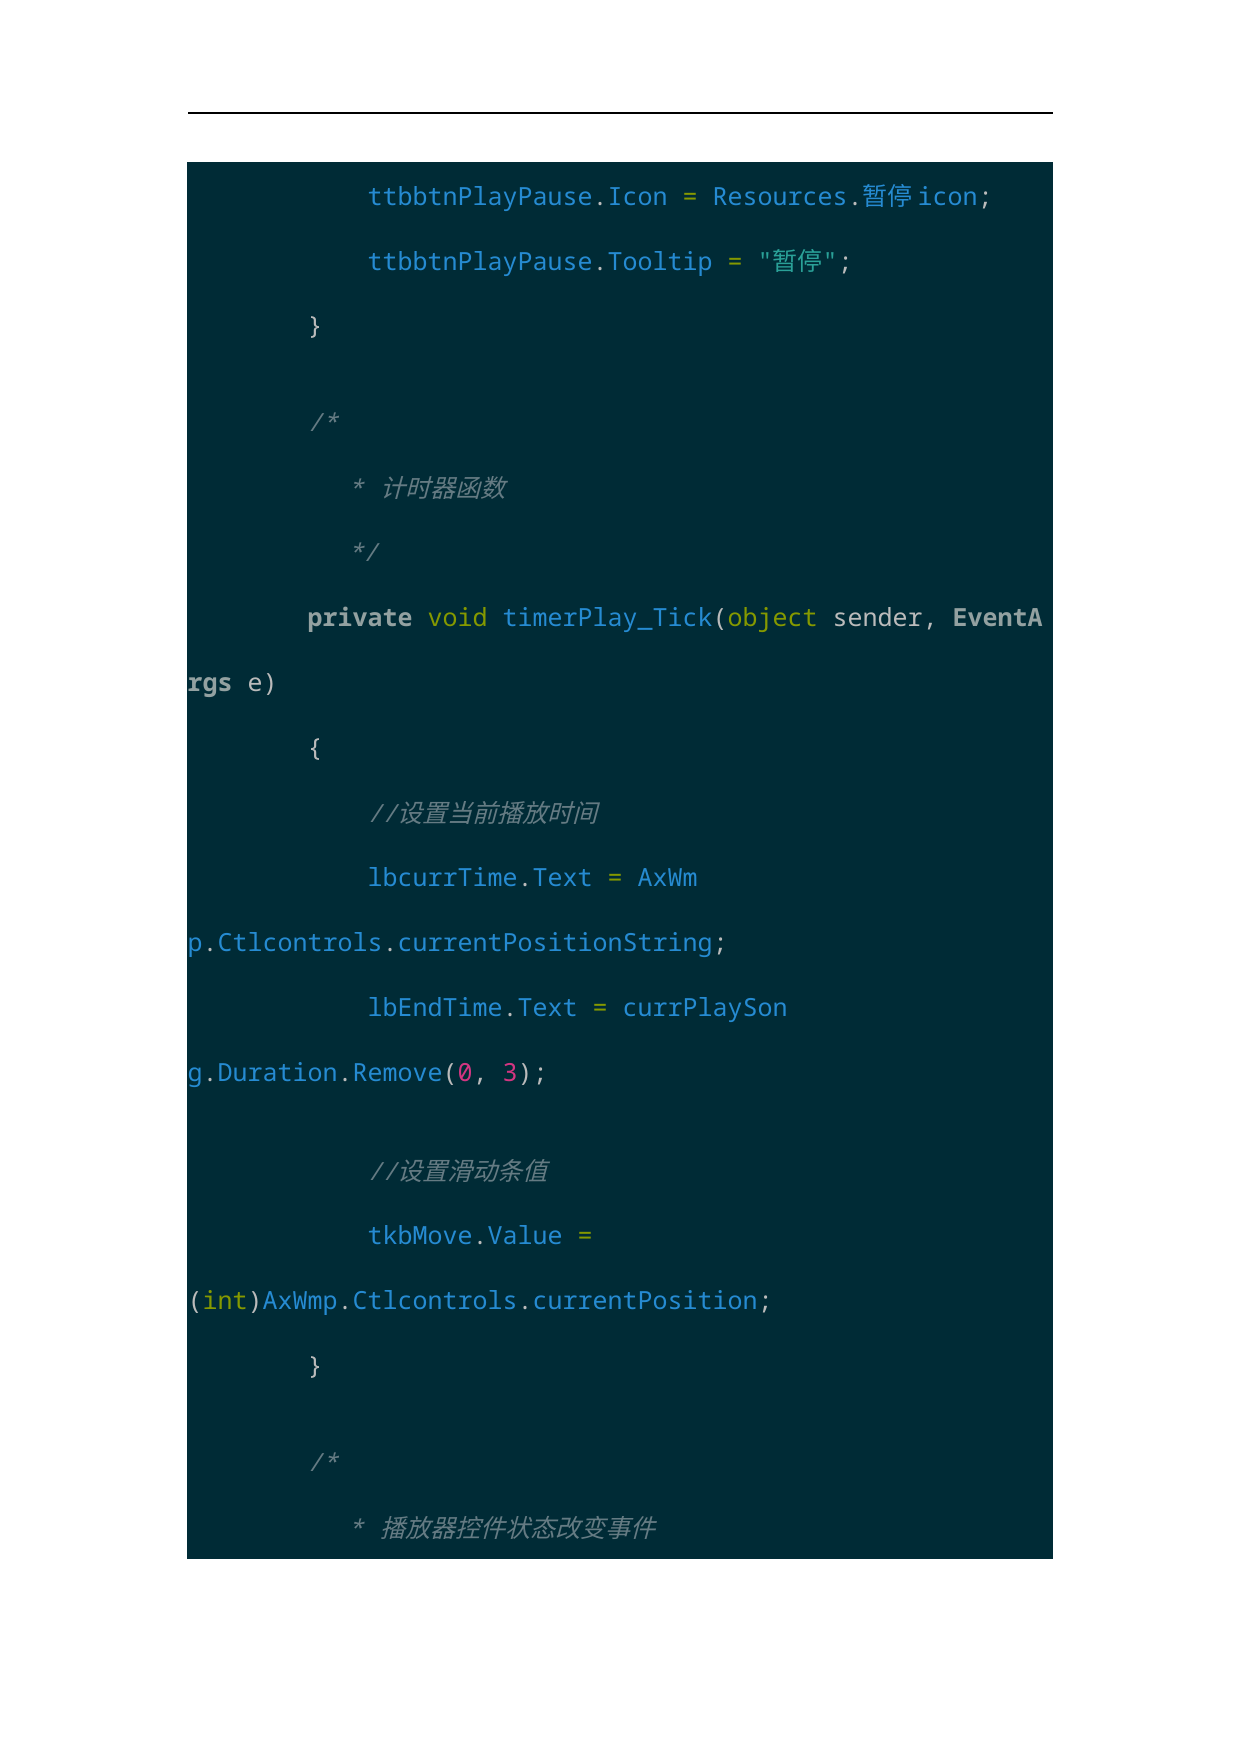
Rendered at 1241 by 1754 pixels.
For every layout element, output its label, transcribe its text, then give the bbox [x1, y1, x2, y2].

text ttbbtnPlayPause.Icon = Resources.暂停icon; [187, 162, 1053, 227]
text //设置当前播放时间 [187, 779, 1053, 844]
text */ [187, 519, 1053, 584]
text ttbbtnPlayPause.Tooltip = "暂停"; [187, 227, 1053, 292]
text tkbMove.Value = (int)AxWmp.Ctlcontrols.currentPosition; [187, 1202, 1053, 1332]
text lbEndTime.Text = currPlaySong.Duration.Remove(0, 3); [187, 974, 1053, 1104]
text } [187, 1332, 1053, 1397]
text } [187, 292, 1053, 357]
text lbcurrTime.Text = AxWmp.Ctlcontrols.currentPositionString; [187, 844, 1053, 974]
text * 播放器控件状态改变事件 [187, 1494, 1053, 1559]
text { [187, 714, 1053, 779]
text /* [187, 1429, 1053, 1494]
text * 计时器函数 [187, 454, 1053, 519]
text private void timerPlay_Tick(object sender, EventArgs e) [187, 584, 1053, 714]
text /* [187, 389, 1053, 454]
text //设置滑动条值 [187, 1137, 1053, 1202]
